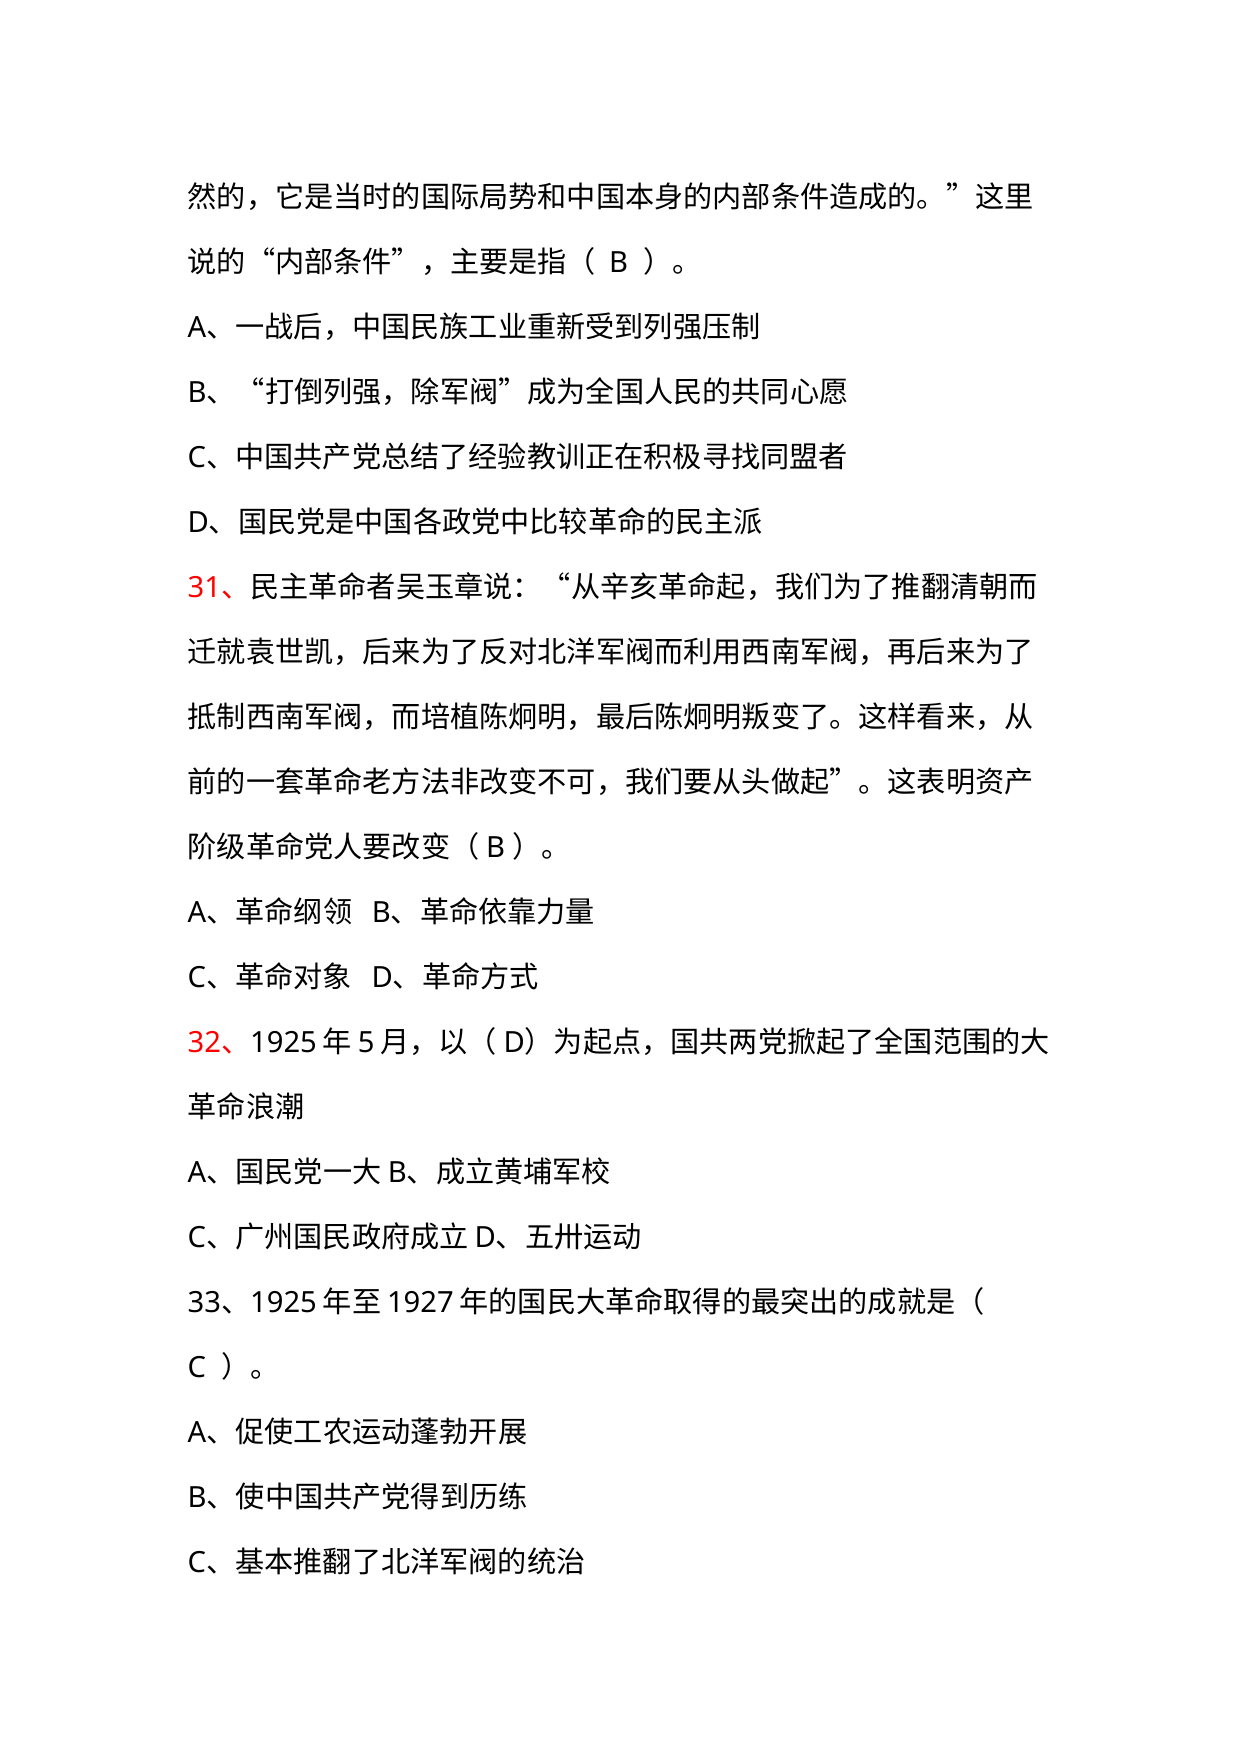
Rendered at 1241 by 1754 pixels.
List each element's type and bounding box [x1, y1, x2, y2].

text [187, 162, 1053, 1592]
